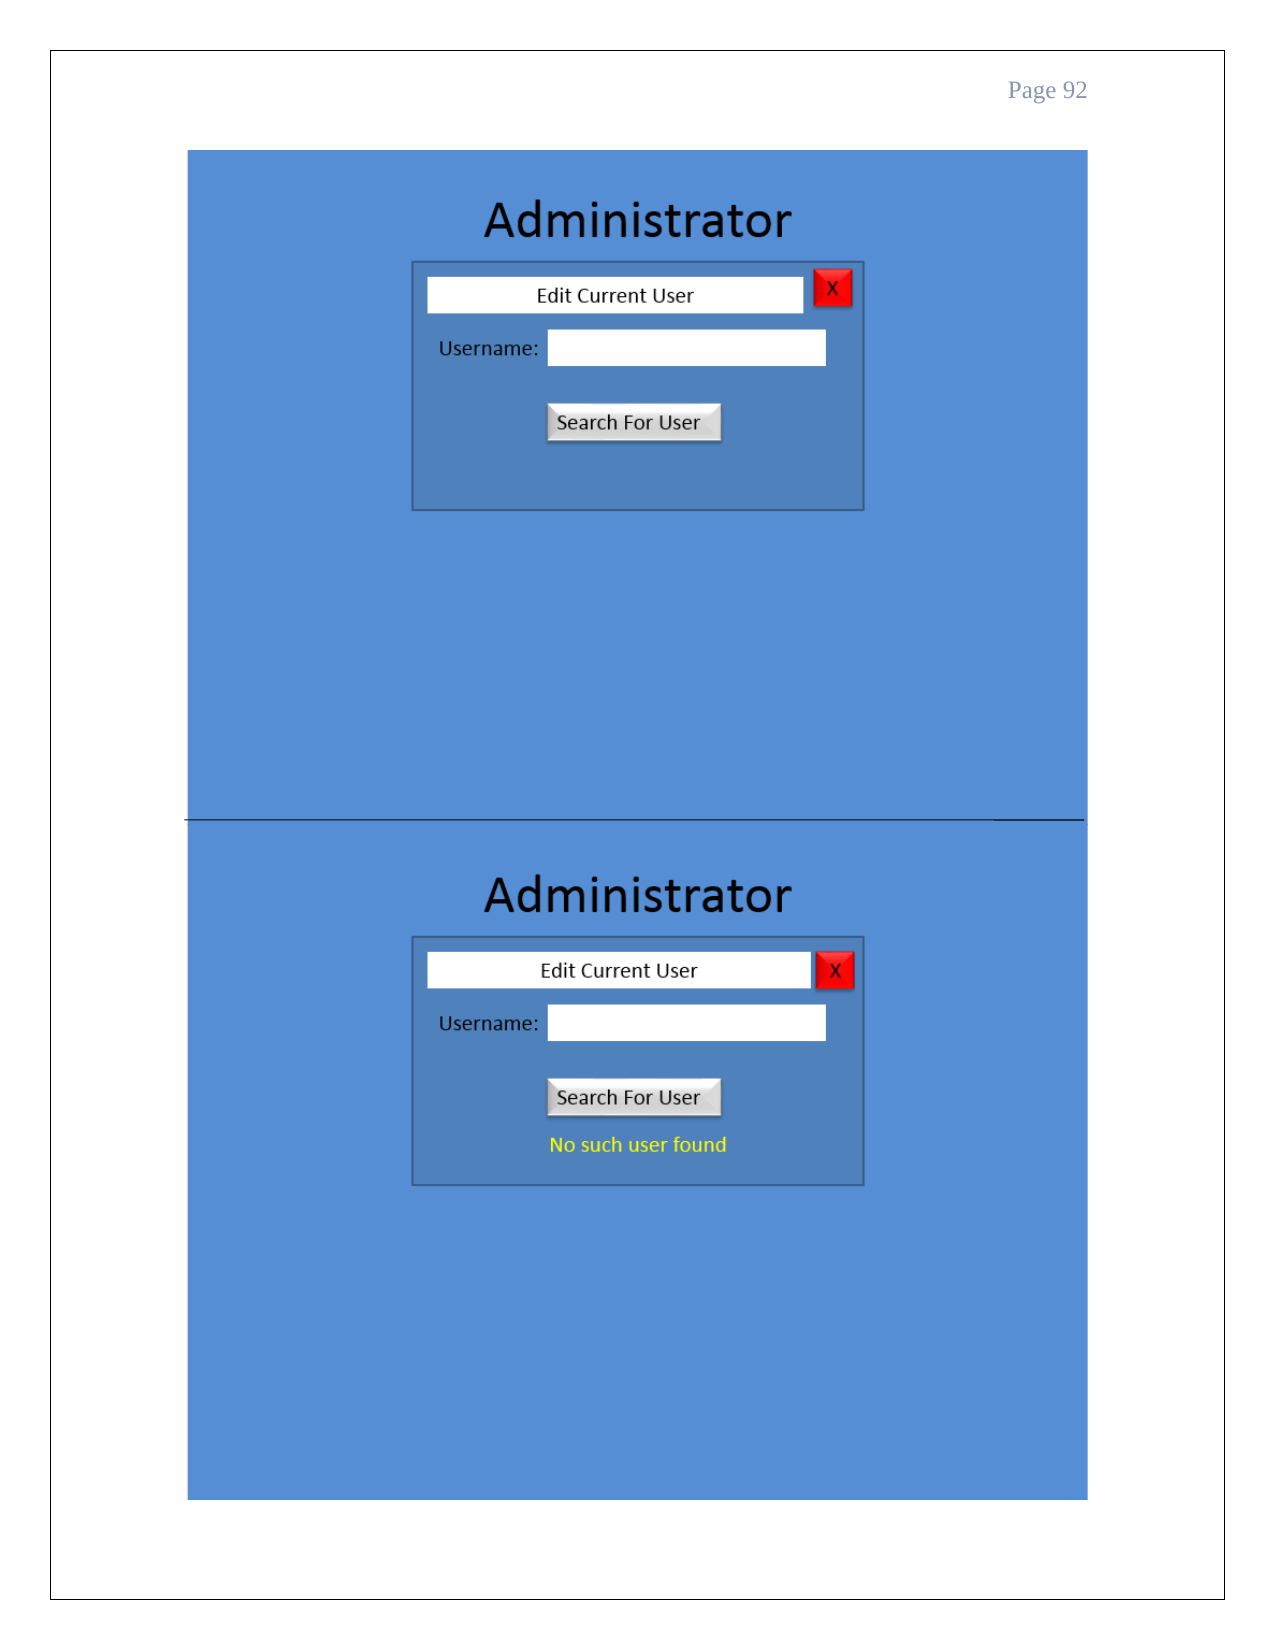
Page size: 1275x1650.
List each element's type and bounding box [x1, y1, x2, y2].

picture [187, 150, 1088, 1500]
